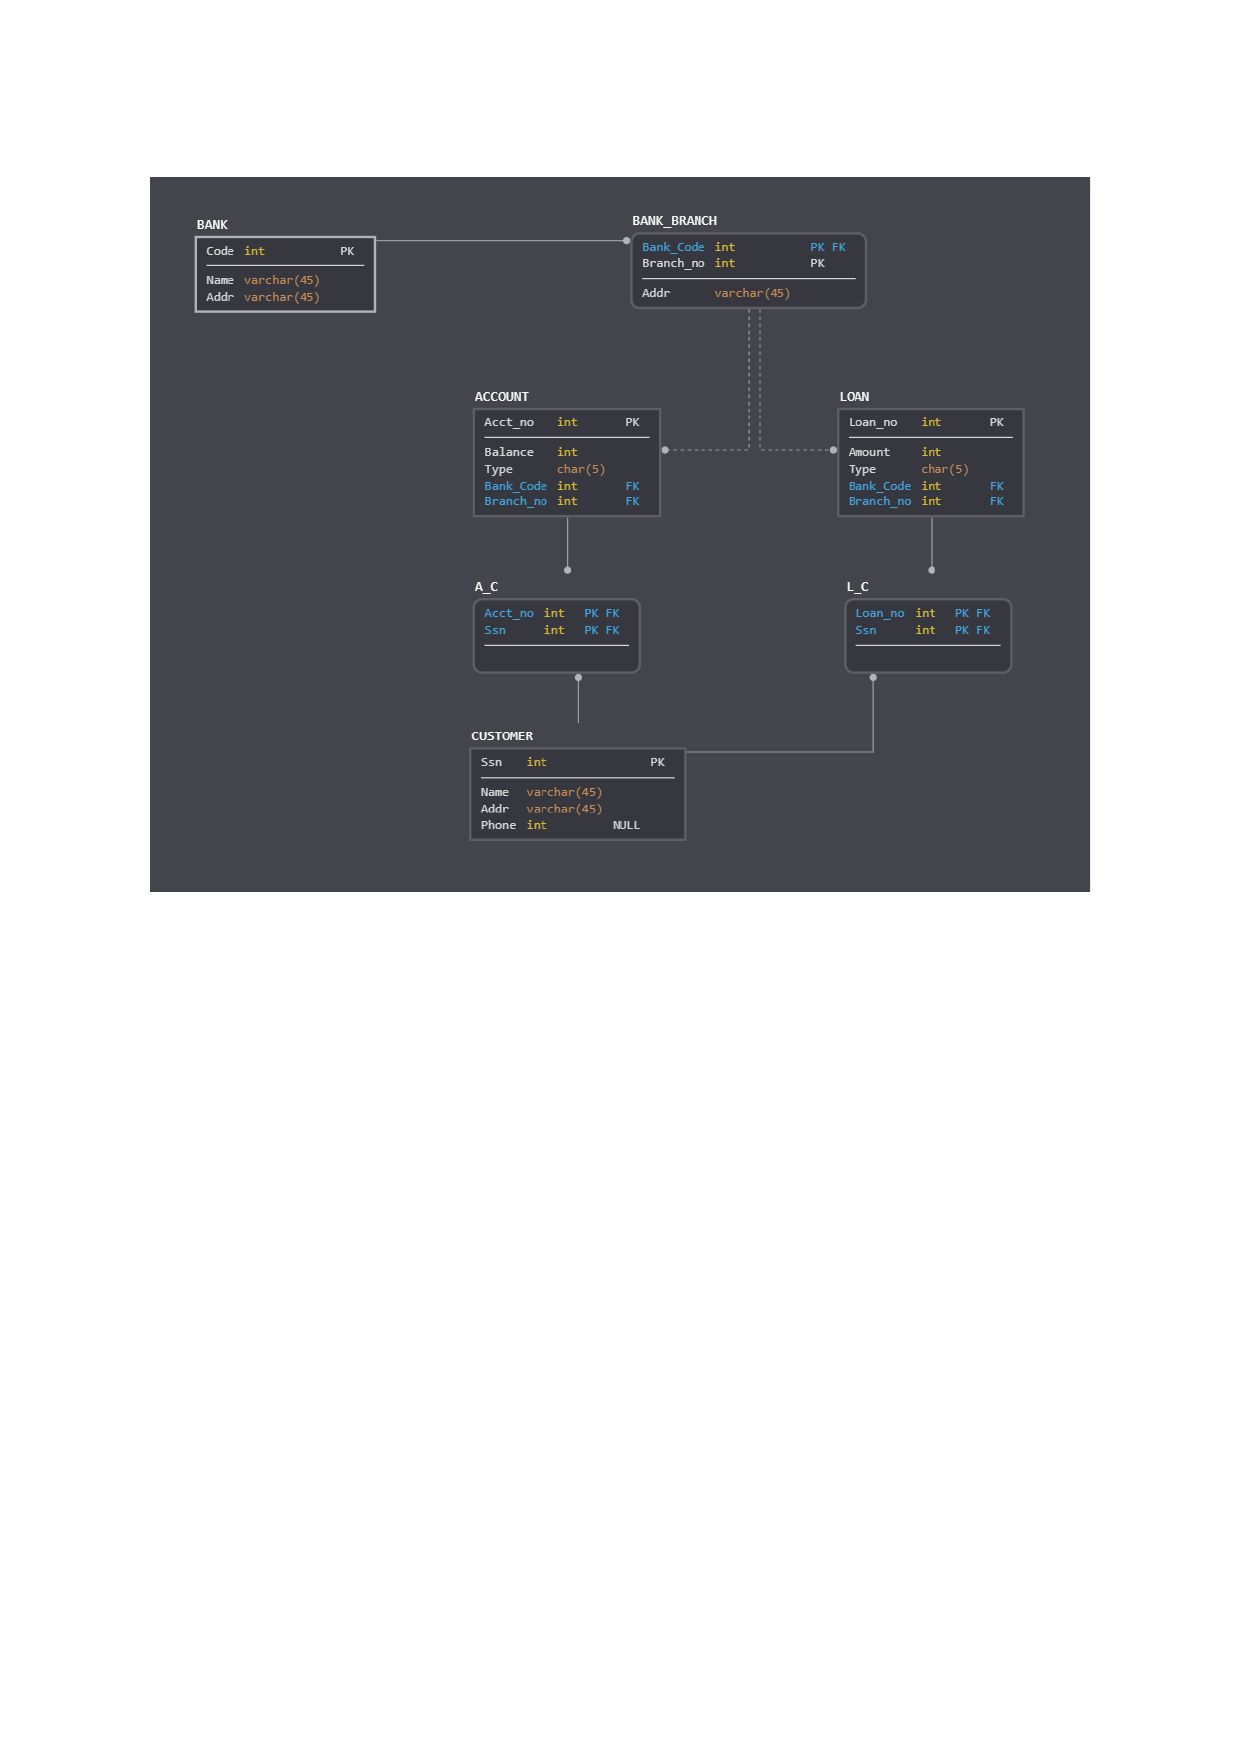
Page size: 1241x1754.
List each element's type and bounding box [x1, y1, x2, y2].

picture [150, 177, 1091, 892]
